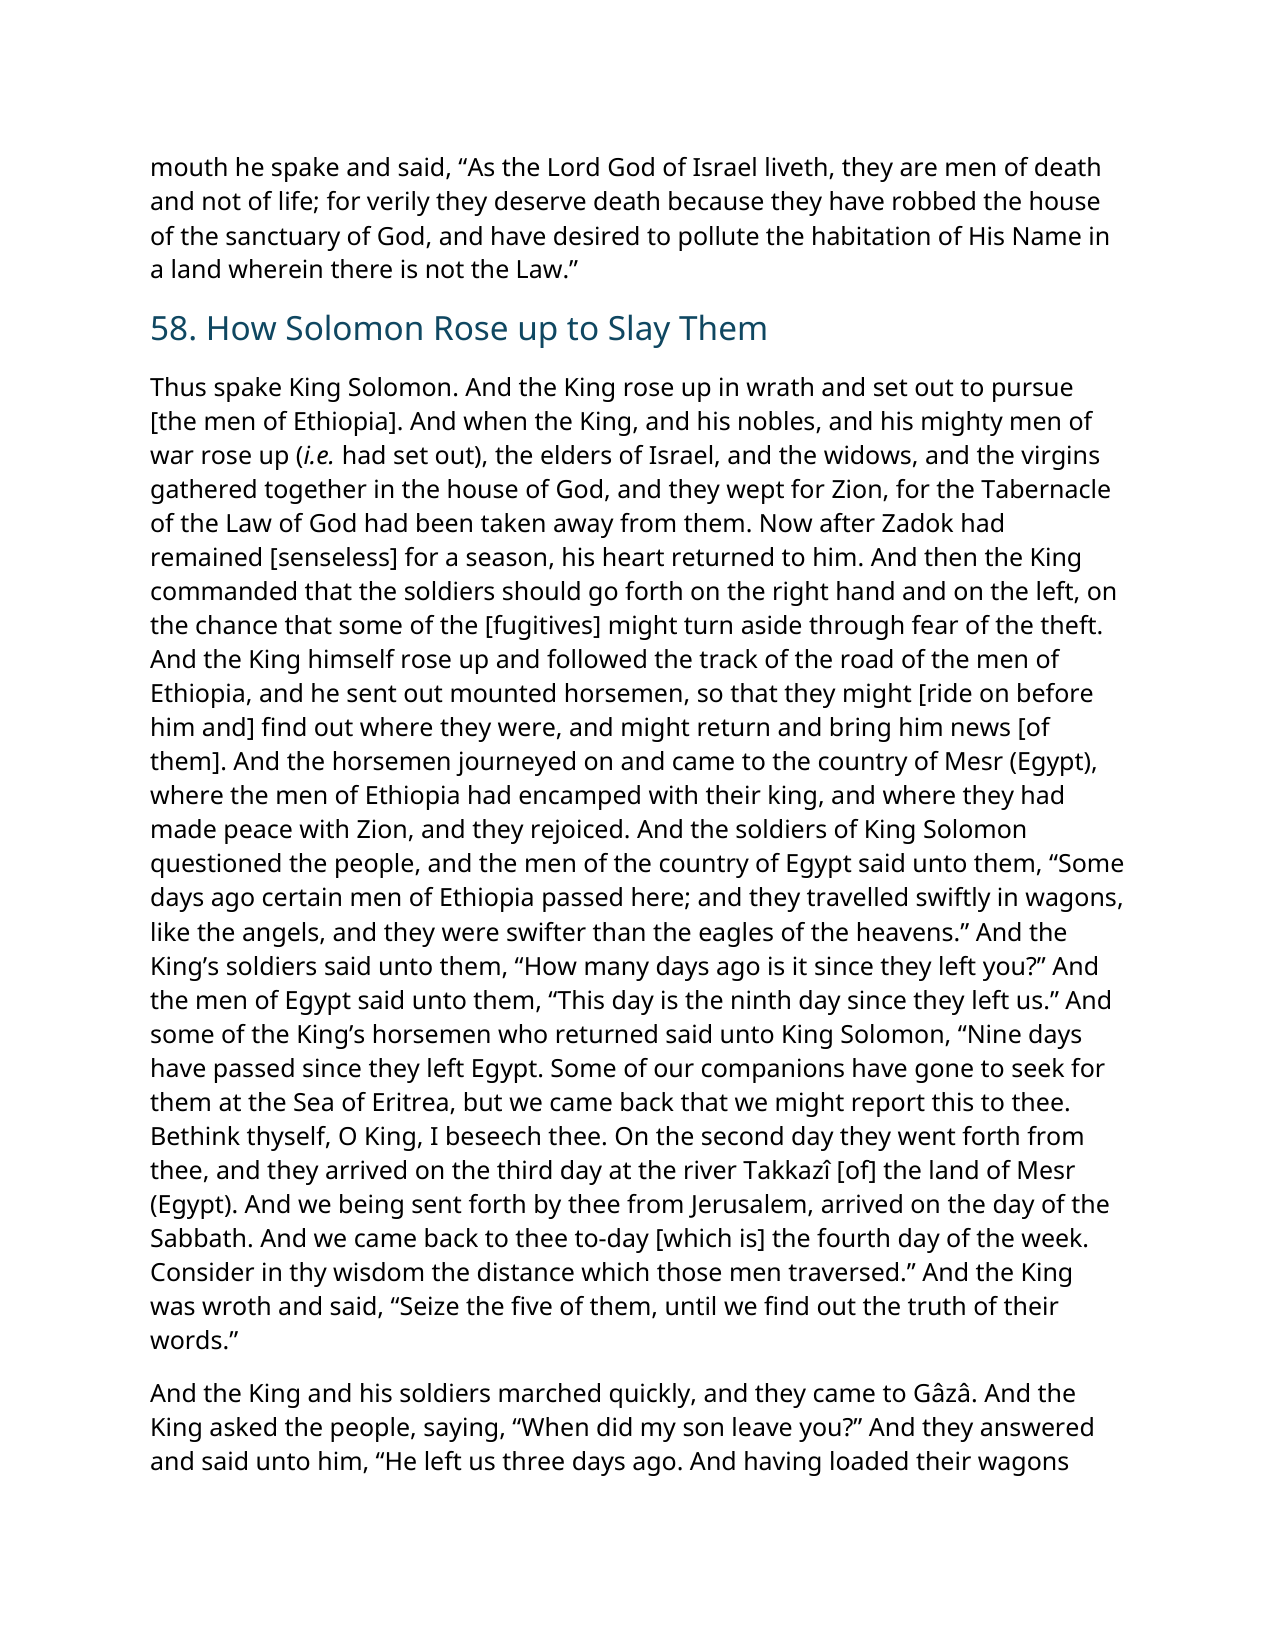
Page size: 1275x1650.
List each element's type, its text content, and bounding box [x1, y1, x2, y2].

subtitle 58. How Solomon Rose up to Slay Them [150, 305, 1125, 350]
text Thus spake King Solomon. And the King rose up in wrath and set out to pursue [the men of Ethiopia]. And when the King, and his nobles, and his mighty men of war rose up (i.e. had set out), the elders of Israel, and the widows, and the virgins gathered together in the house of God, and they wept for Zion, for the Tabernacle of the Law of God had been taken away from them. Now after Zadok had remained [senseless] for a season, his heart returned to him. And then the King commanded that the soldiers should go forth on the right hand and on the left, on the chance that some of the [fugitives] might turn aside through fear of the theft. And the King himself rose up and followed the track of the road of the men of Ethiopia, and he sent out mounted horsemen, so that they might [ride on before him and] find out where they were, and might return and bring him news [of them]. And the horsemen journeyed on and came to the country of Mesr (Egypt), where the men of Ethiopia had encamped with their king, and where they had made peace with Zion, and they rejoiced. And the soldiers of King Solomon questioned the people, and the men of the country of Egypt said unto them, “Some days ago certain men of Ethiopia passed here; and they travelled swiftly in wagons, like the angels, and they were swifter than the eagles of the heavens.” And the King’s soldiers said unto them, “How many days ago is it since they left you?” And the men of Egypt said unto them, “This day is the ninth day since they left us.” And some of the King’s horsemen who returned said unto King Solomon, “Nine days have passed since they left Egypt. Some of our companions have gone to seek for them at the Sea of Eritrea, but we came back that we might report this to thee. Bethink thyself, O King, I beseech thee. On the second day they went forth from thee, and they arrived on the third day at the river Takkazî [of] the land of Mesr (Egypt). And we being sent forth by thee from Jerusalem, arrived on the day of the Sabbath. And we came back to thee to-day [which is] the fourth day of the week. Consider in thy wisdom the distance which those men traversed.” And the King was wroth and said, “Seize the five of them, until we find out the truth of their words.” [150, 369, 1125, 1357]
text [150, 1376, 1125, 1478]
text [150, 150, 1125, 286]
